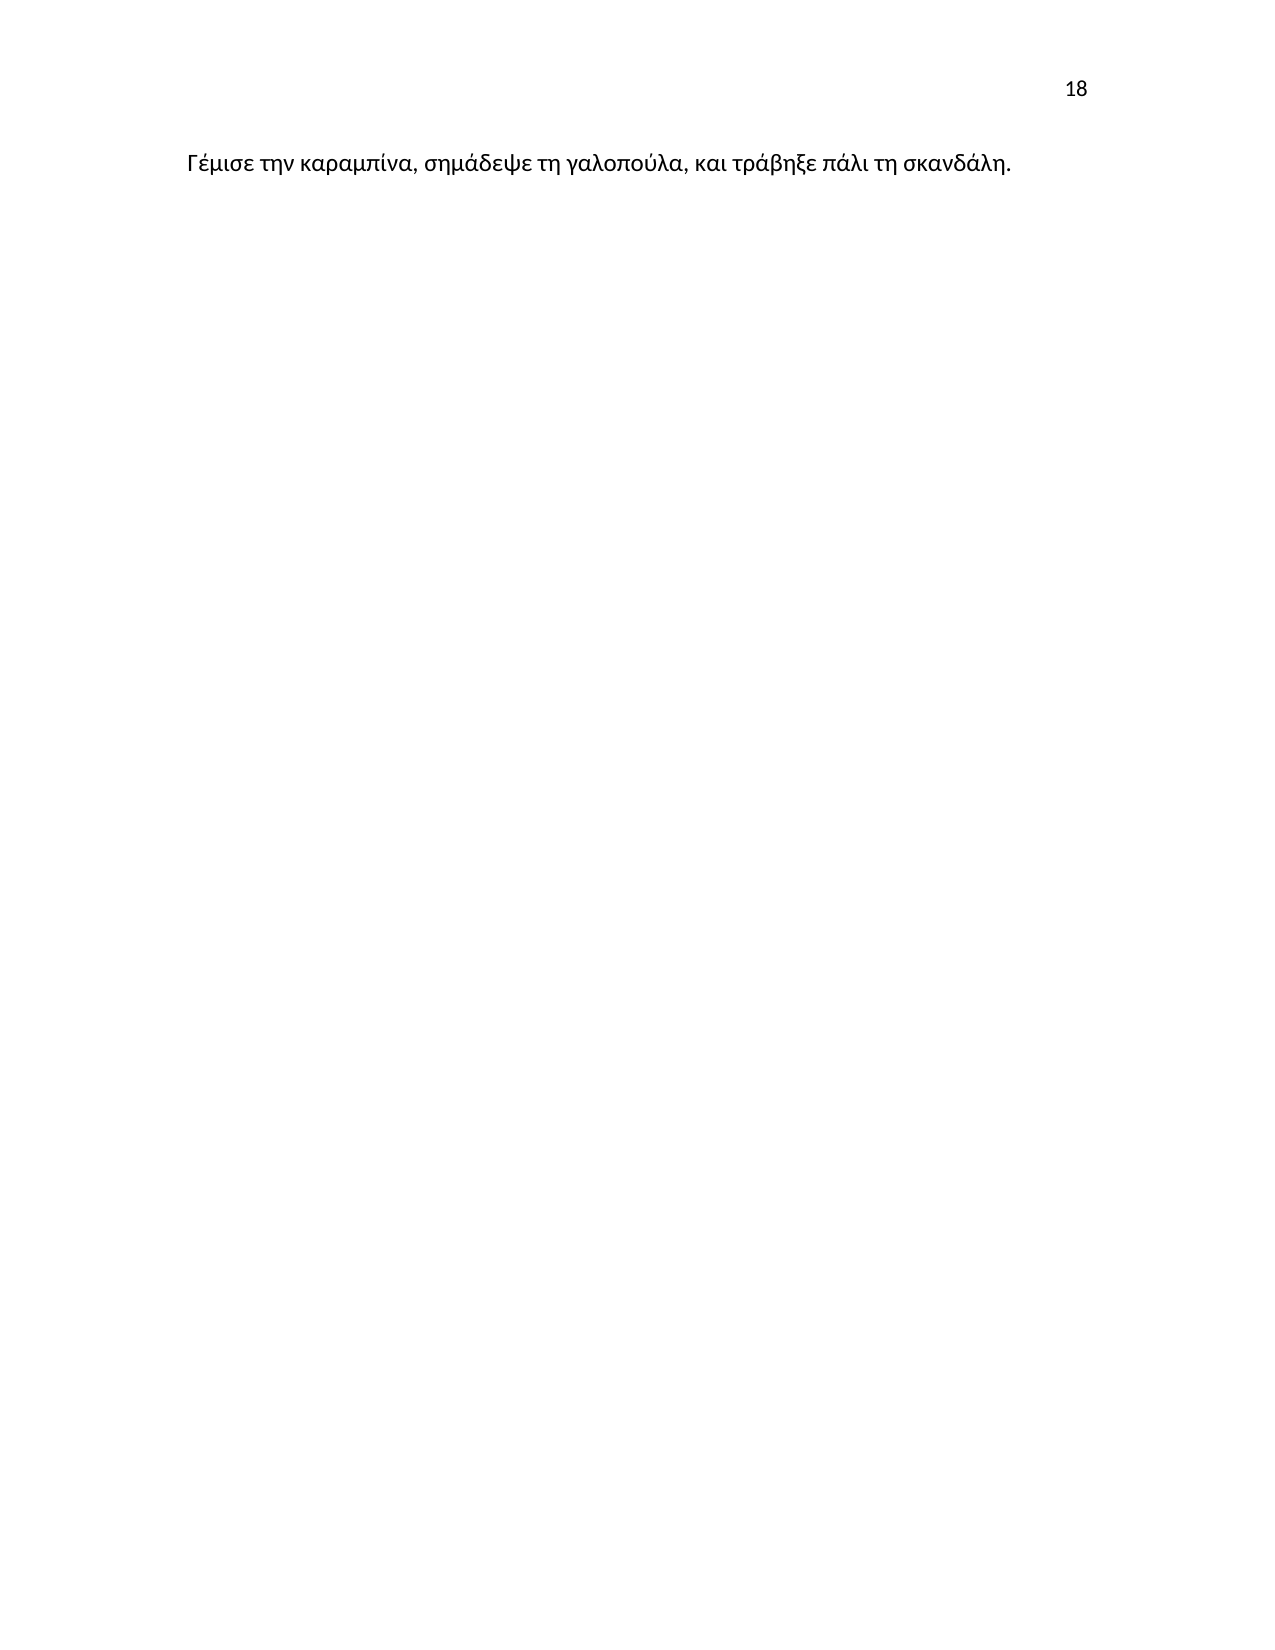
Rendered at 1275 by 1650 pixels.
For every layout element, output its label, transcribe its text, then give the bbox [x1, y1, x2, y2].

text Γέμισε την καραμπίνα, σημάδεψε τη γαλοπούλα, και τράβηξε πάλι τη σκανδάλη. [187, 150, 1087, 177]
